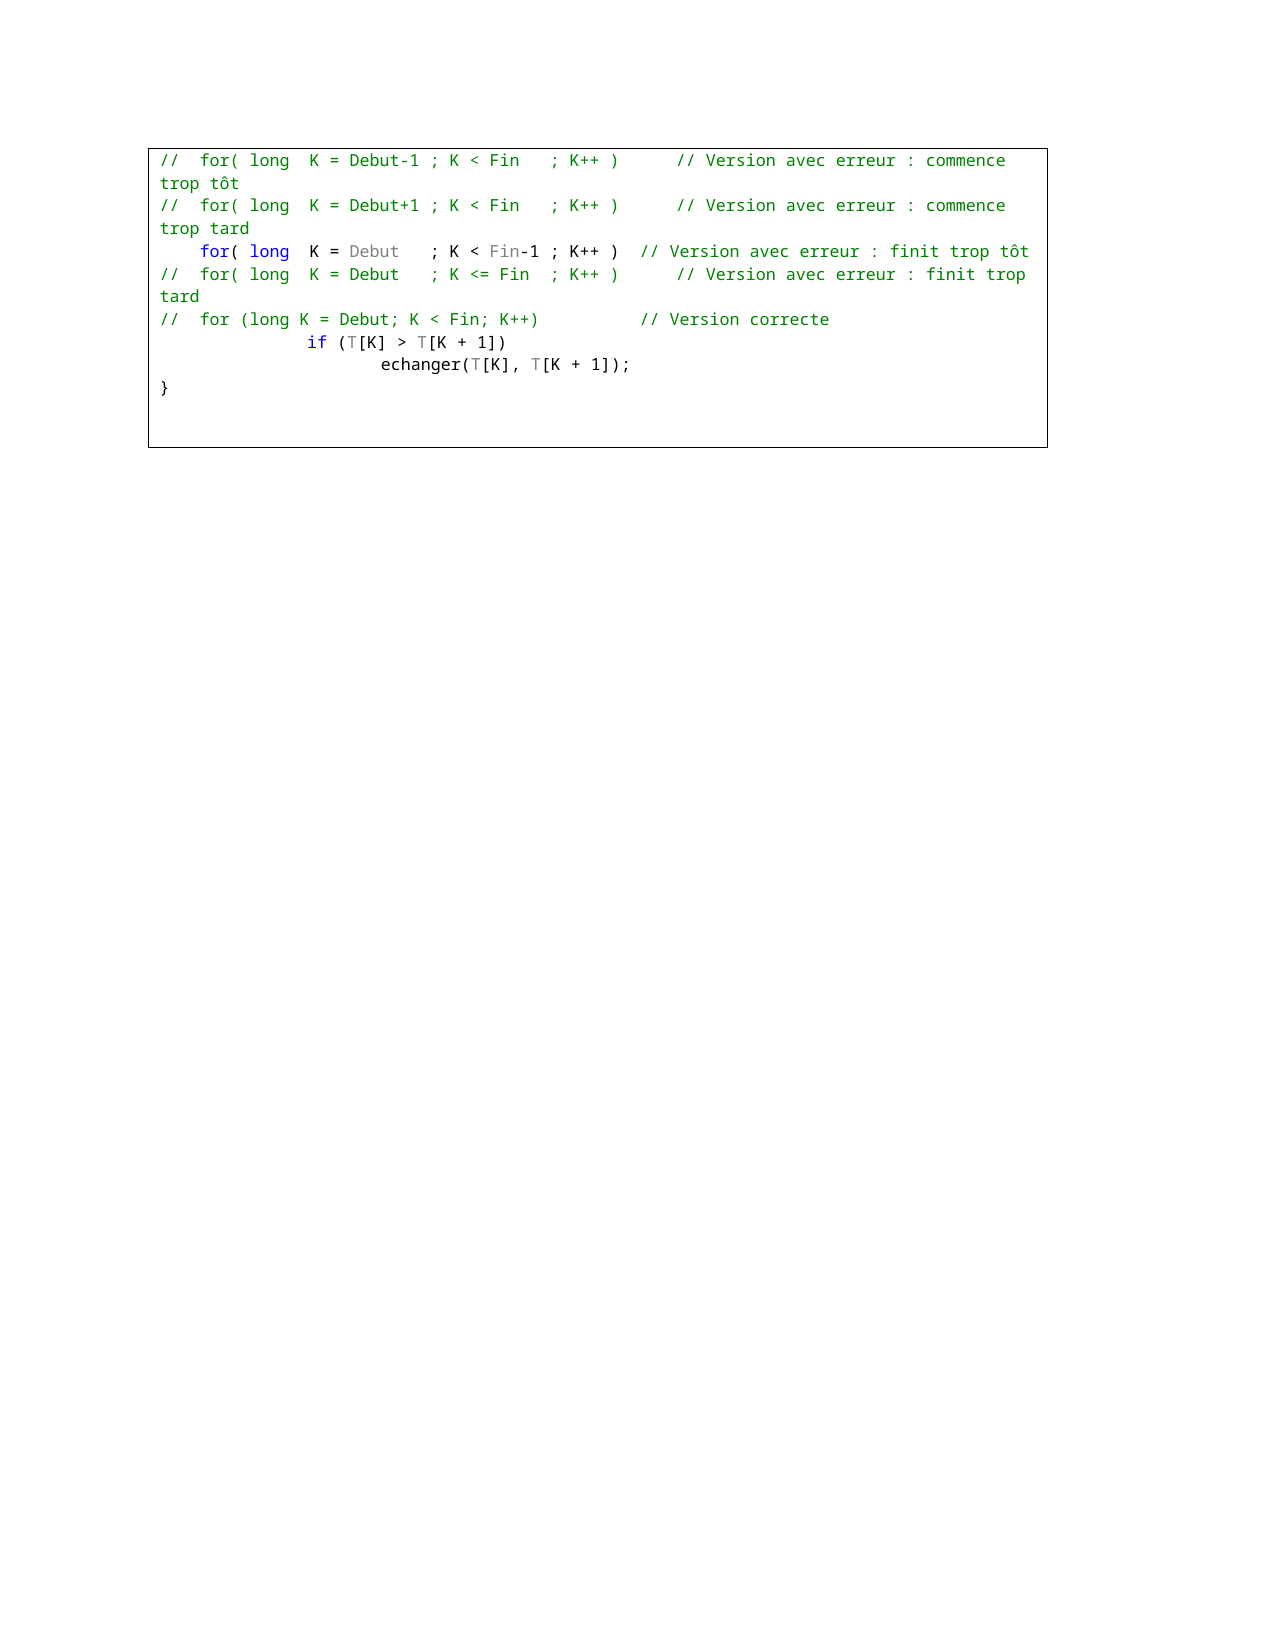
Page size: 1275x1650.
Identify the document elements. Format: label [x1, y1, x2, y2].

table_header [149, 149, 1047, 447]
